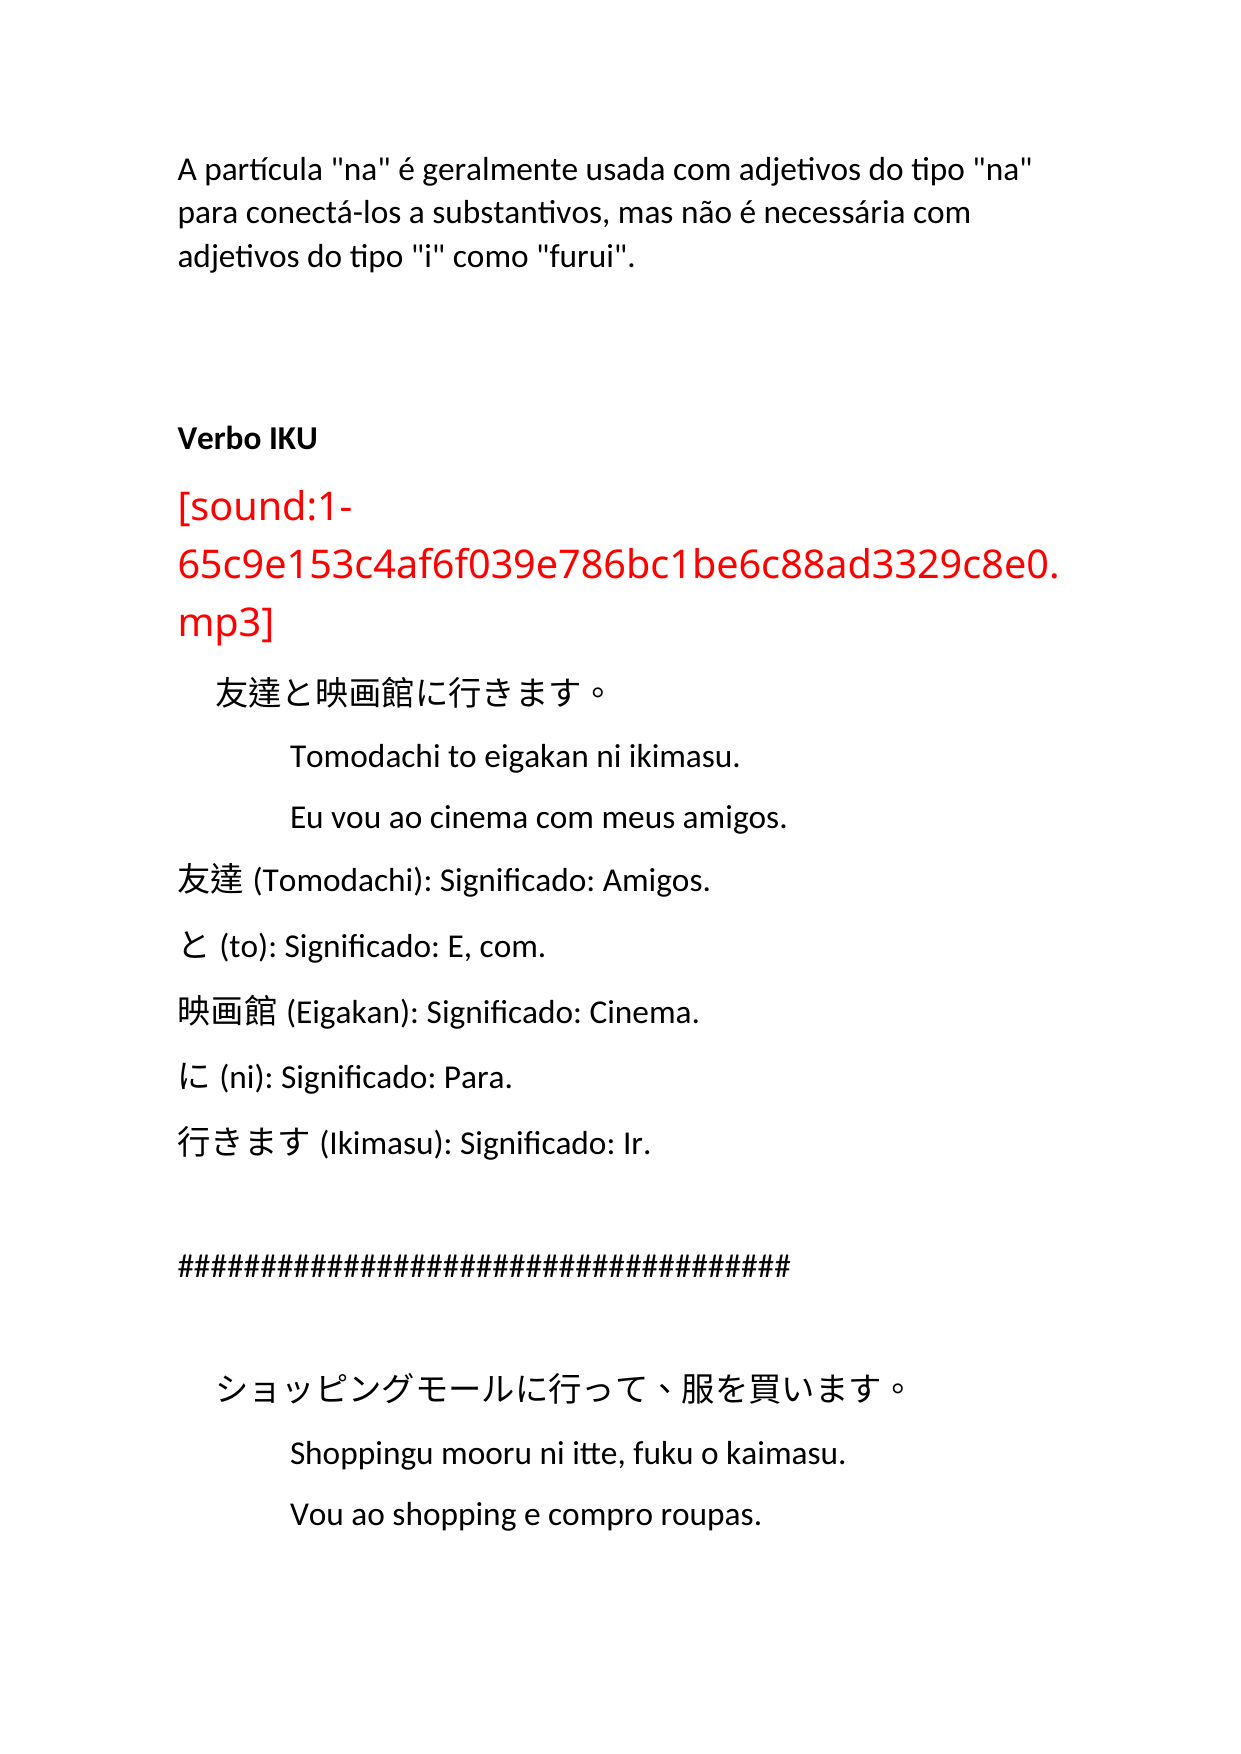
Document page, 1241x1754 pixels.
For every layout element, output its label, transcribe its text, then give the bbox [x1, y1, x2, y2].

text Tomodachi to eigakan ni ikimasu. [290, 735, 1063, 776]
text Shoppingu mooru ni itte, fuku o kaimasu. [290, 1432, 1063, 1473]
text 映画館 (Eigakan): Significado: Cinema. [177, 987, 1063, 1033]
text [sound:1-65c9e153c4af6f039e786bc1be6c88ad3329c8e0.mp3] [177, 478, 1063, 648]
text ##################################### [177, 1245, 1063, 1286]
text ショッピングモールに行って、服を買います。 [215, 1366, 1063, 1412]
text 行きます (Ikimasu): Significado: Ir. [177, 1119, 1063, 1164]
text Verbo IKU [177, 417, 1063, 458]
text A partícula "na" é geralmente usada com adjetivos do tipo "na" para conectá-los a substantivos, mas não é necessária com adjetivos do tipo "i" como "furui". [177, 148, 1063, 276]
text Eu vou ao cinema com meus amigos. [290, 796, 1063, 836]
text と (to): Significado: E, com. [177, 922, 1063, 967]
text 友達と映画館に行きます。 [215, 669, 1063, 715]
text に (ni): Significado: Para. [177, 1053, 1063, 1098]
text Vou ao shopping e compro roupas. [290, 1492, 1063, 1533]
text 友達 (Tomodachi): Significado: Amigos. [177, 856, 1063, 902]
